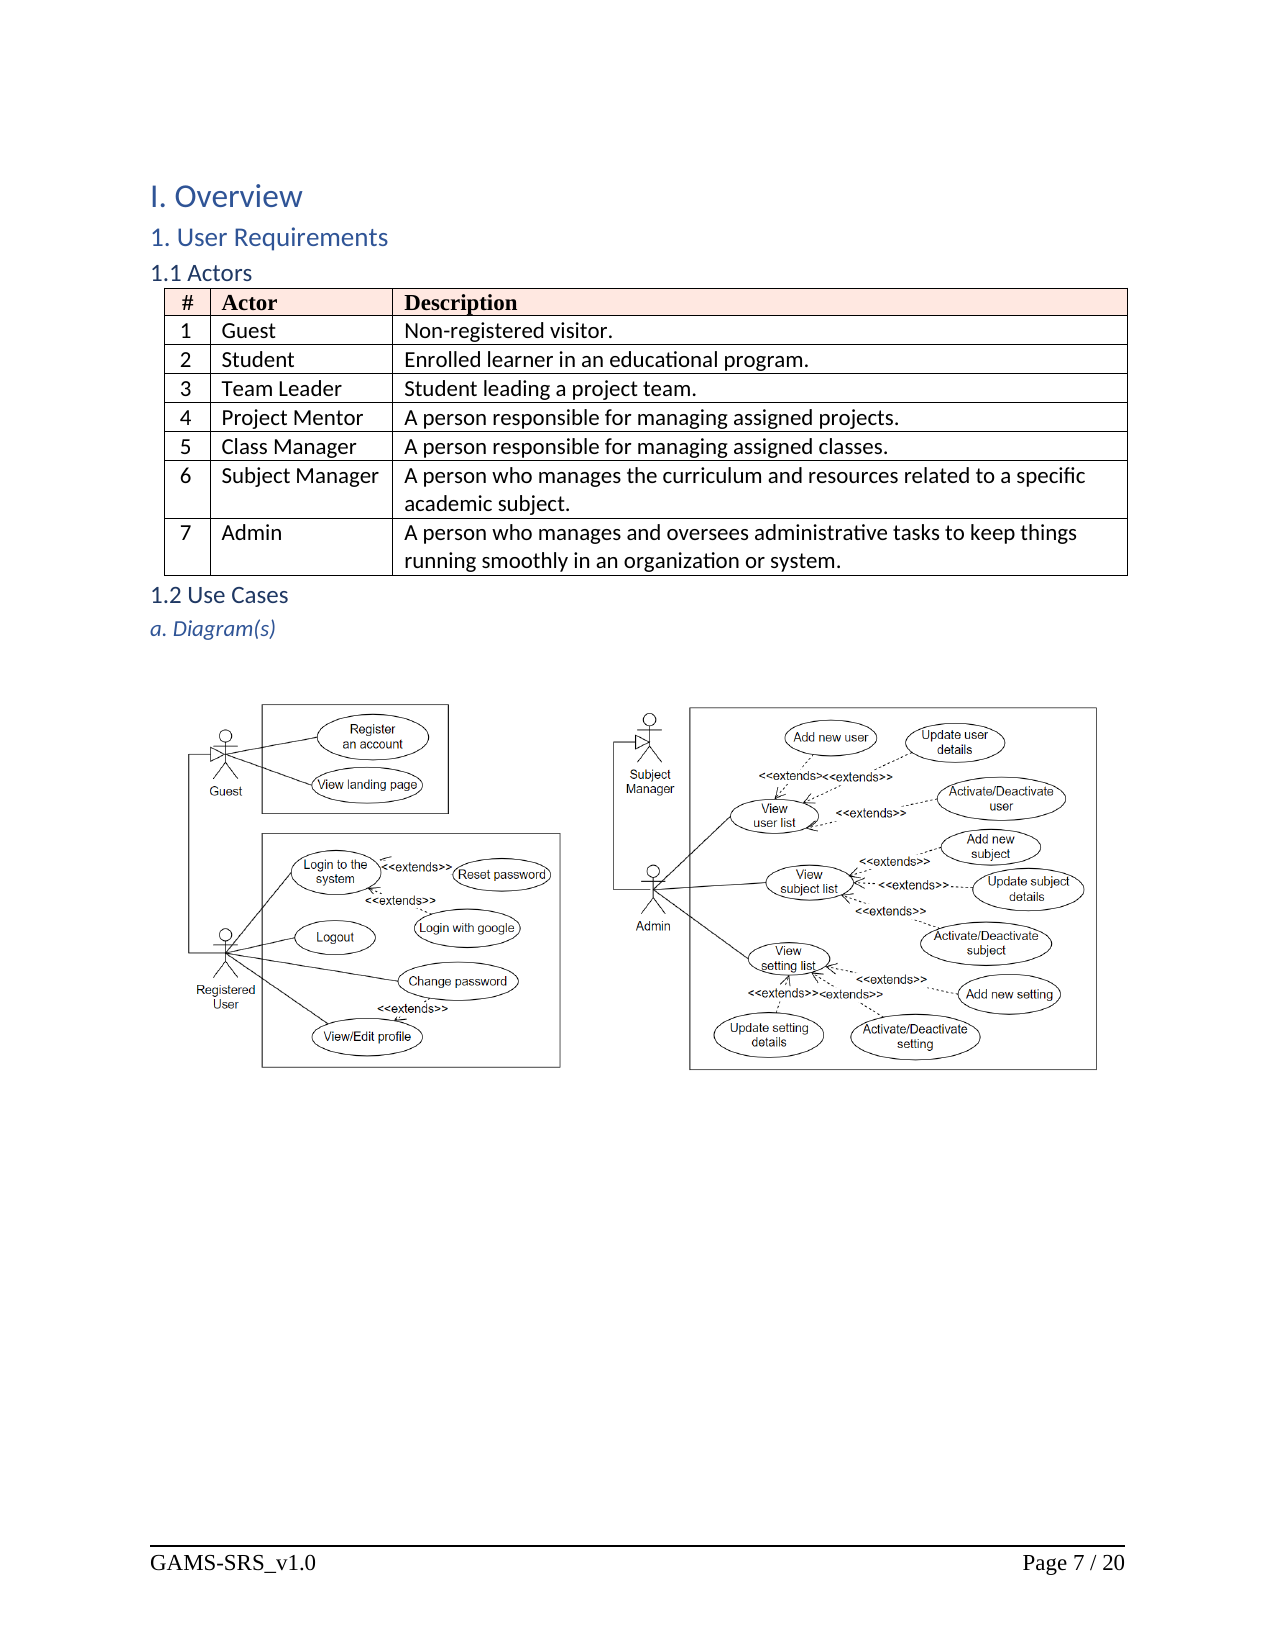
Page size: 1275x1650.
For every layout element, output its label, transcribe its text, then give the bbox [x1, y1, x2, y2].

table_cell Student leading a project team. [393, 374, 1127, 402]
subtitle a. Diagram(s) [150, 614, 1125, 642]
table_cell Class Manager [211, 432, 392, 460]
table_cell Team Leader [211, 374, 392, 402]
table_cell Guest [211, 316, 392, 344]
table_cell A person responsible for managing assigned classes. [393, 432, 1127, 460]
subtitle I. Overview [150, 175, 1125, 216]
table_cell 1 [165, 316, 210, 344]
table_cell A person who manages and oversees administrative tasks to keep things running smoothly in an organization or system. [393, 519, 1127, 574]
table_cell 4 [165, 403, 210, 431]
table_cell Subject Manager [211, 461, 392, 517]
subtitle 1. User Requirements [150, 220, 1125, 253]
table_cell Project Mentor [211, 403, 392, 431]
picture [150, 668, 1125, 1102]
table_cell Non-registered visitor. [393, 316, 1127, 344]
table_cell 6 [165, 461, 210, 517]
table_cell Admin [211, 519, 392, 574]
table_header Description [393, 289, 1127, 315]
table_cell Student [211, 345, 392, 373]
table_header # [165, 289, 210, 315]
table_cell 5 [165, 432, 210, 460]
subtitle 1.2 Use Cases [150, 580, 1125, 610]
table_cell Enrolled learner in an educational program. [393, 345, 1127, 373]
subtitle 1.1 Actors [150, 257, 1125, 288]
table_header Actor [211, 289, 392, 315]
table_cell A person responsible for managing assigned projects. [393, 403, 1127, 431]
table_cell A person who manages the curriculum and resources related to a specific academic subject. [393, 461, 1127, 517]
table_cell 7 [165, 519, 210, 574]
table_cell 2 [165, 345, 210, 373]
table_cell 3 [165, 374, 210, 402]
